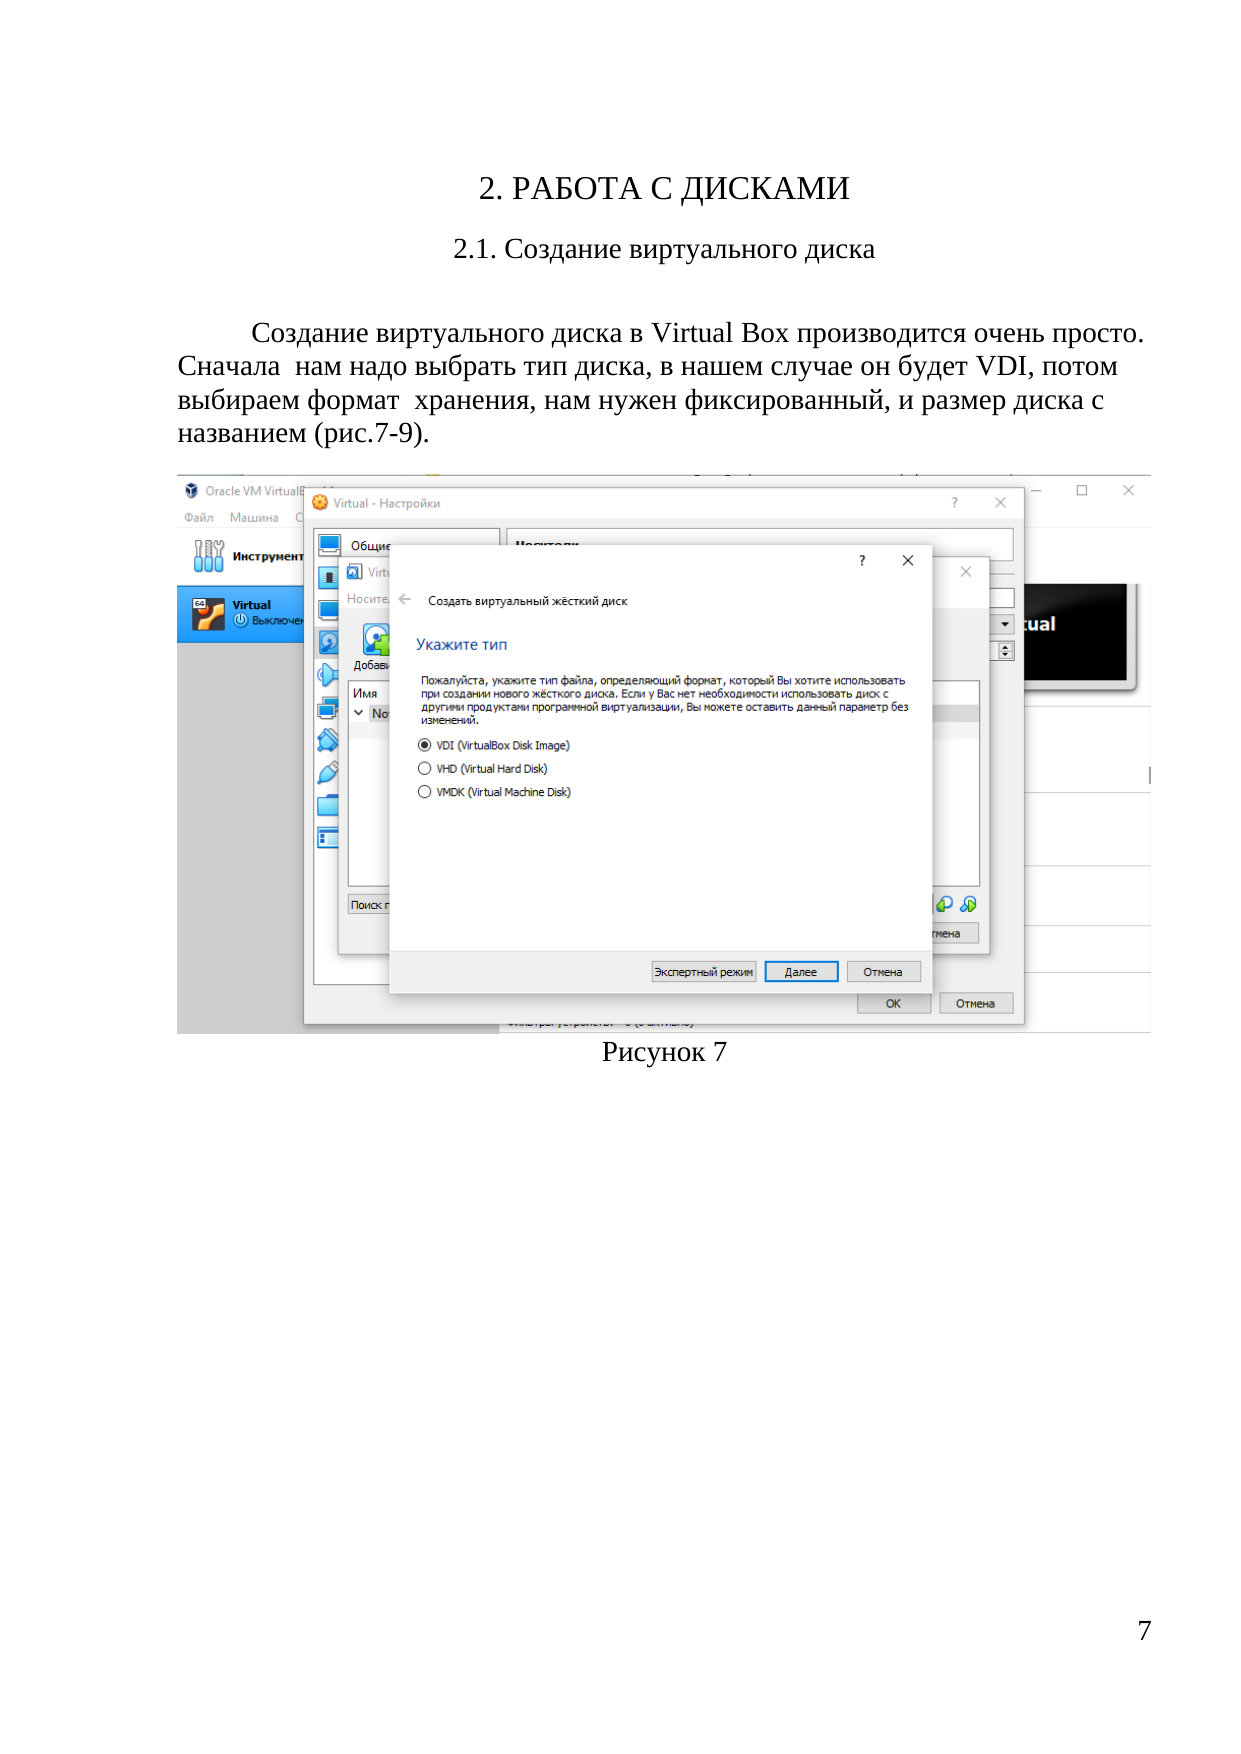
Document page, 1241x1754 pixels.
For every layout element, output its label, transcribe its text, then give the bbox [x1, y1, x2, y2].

picture [177, 474, 1151, 1034]
text Рисунок 7 [177, 1034, 1152, 1067]
subtitle Создание виртуального диска [177, 231, 1152, 265]
text Создание виртуального диска в Virtual Box производится очень просто. Сначала нам надо выбрать тип диска, в нашем случае он будет VDI, потом выбираем формат хранения, нам нужен фиксированный, и размер диска с названием (рис.7-9). [177, 315, 1152, 449]
subtitle Работа с дисками [177, 168, 1152, 206]
